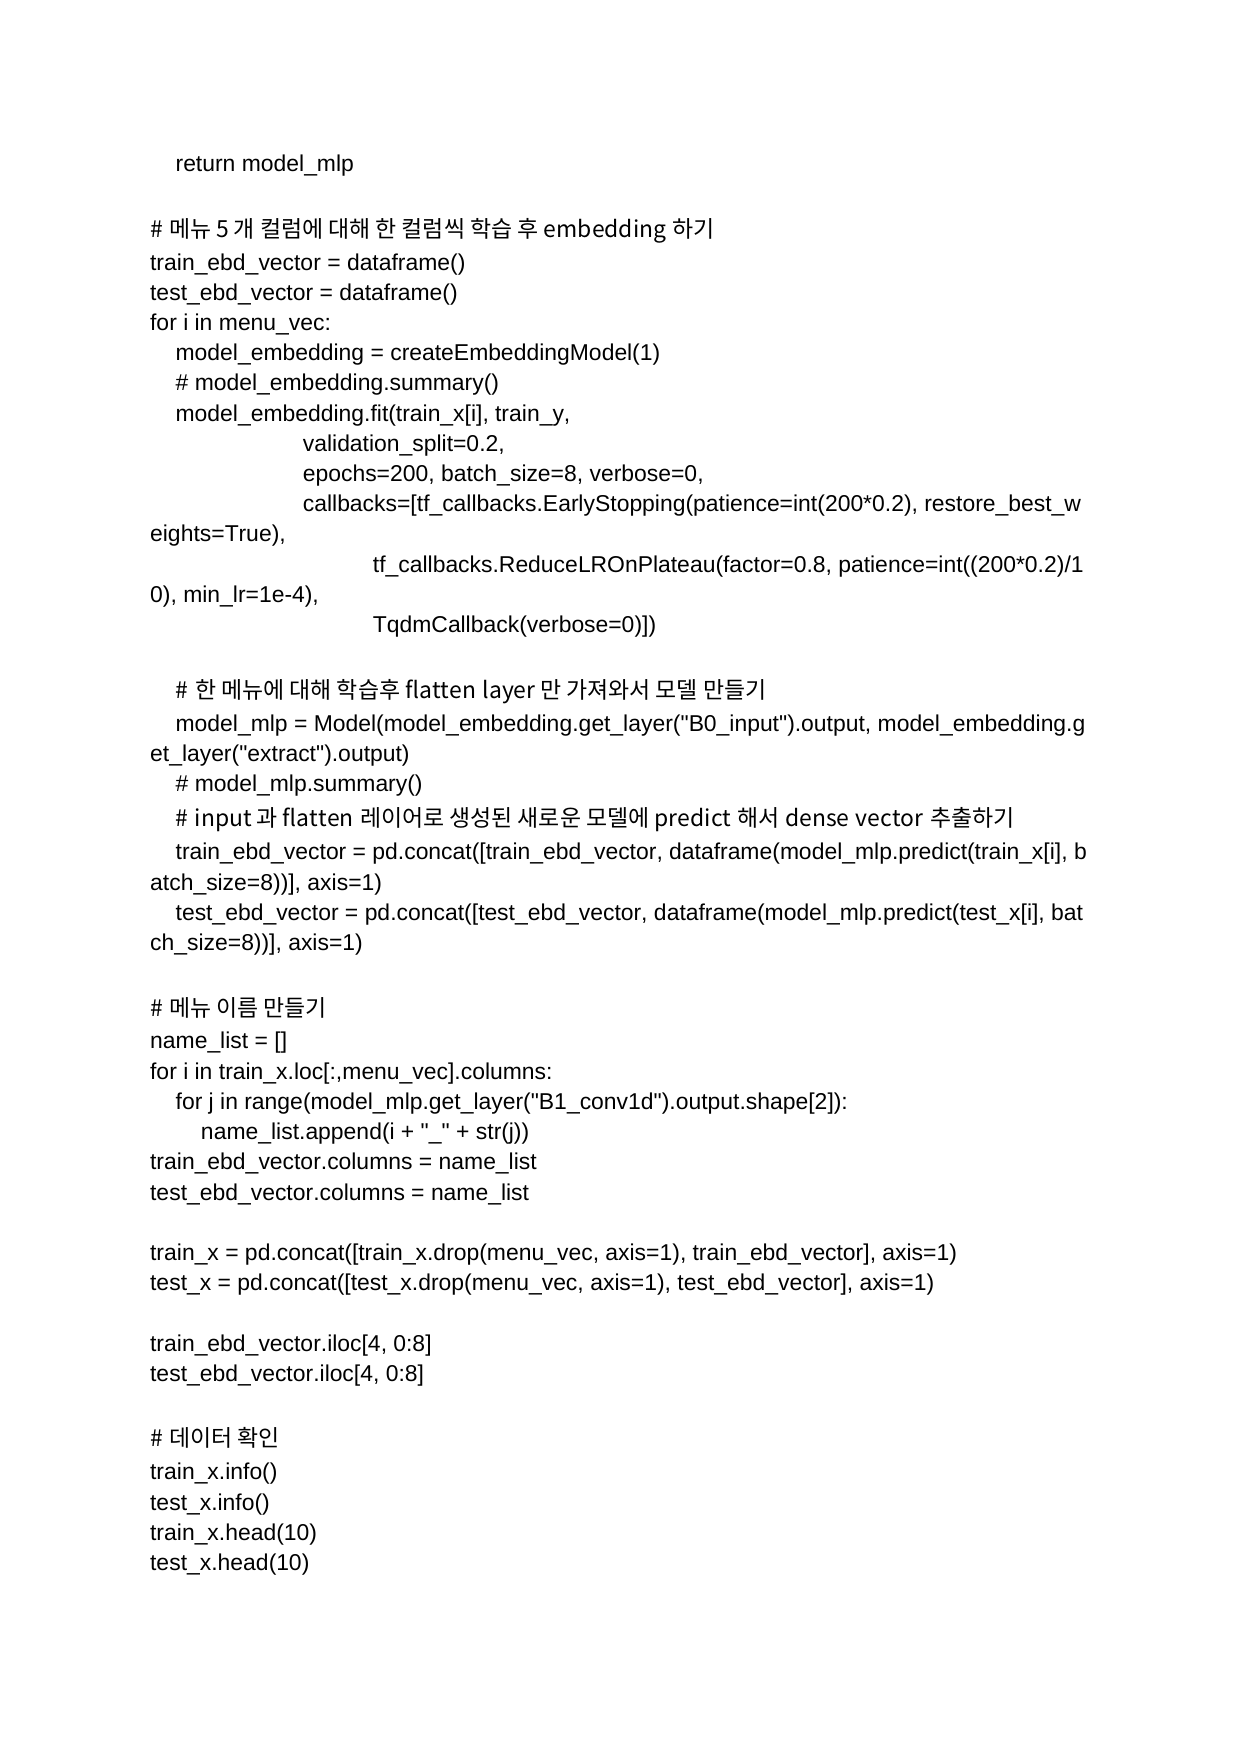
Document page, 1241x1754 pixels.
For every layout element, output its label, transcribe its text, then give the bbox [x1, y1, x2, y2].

text test_x = pd.concat([test_x.drop(menu_vec, axis=1), test_ebd_vector], axis=1) [150, 1269, 1090, 1296]
text for i in menu_vec: [150, 309, 1090, 335]
text test_ebd_vector = dataframe() [150, 279, 1090, 305]
text for i in train_x.loc[:,menu_vec].columns: [150, 1058, 1090, 1084]
text # model_embedding.summary() [150, 369, 1090, 396]
text # model_mlp.summary() [150, 770, 1090, 796]
text test_x.info() [150, 1488, 1090, 1515]
text train_ebd_vector.columns = name_list [150, 1148, 1090, 1175]
text tf_callbacks.ReduceLROnPlateau(factor=0.8, patience=int((200*0.2)/10), min_lr=1e-4), [150, 551, 1090, 607]
text TqdmCallback(verbose=0)]) [150, 611, 1090, 637]
text test_ebd_vector = pd.concat([test_ebd_vector, dataframe(model_mlp.predict(test_x[i], batch_size=8))], axis=1) [150, 899, 1090, 955]
text train_x.head(10) [150, 1519, 1090, 1545]
text callbacks=[tf_callbacks.EarlyStopping(patience=int(200*0.2), restore_best_weights=True), [150, 490, 1090, 547]
text # input과 flatten 레이어로 생성된 새로운 모델에 predict 해서 dense vector 추출하기 [150, 800, 1090, 833]
text for j in range(model_mlp.get_layer("B1_conv1d").output.shape[2]): [150, 1088, 1090, 1114]
text test_x.head(10) [150, 1549, 1090, 1575]
text train_x = pd.concat([train_x.drop(menu_vec, axis=1), train_ebd_vector], axis=1) [150, 1239, 1090, 1265]
text model_embedding = createEmbeddingModel(1) [150, 339, 1090, 366]
text test_ebd_vector.columns = name_list [150, 1178, 1090, 1205]
text name_list.append(i + "_" + str(j)) [150, 1118, 1090, 1144]
text # 메뉴 5개 컬럼에 대해 한 컬럼씩 학습 후 embedding 하기 [150, 210, 1090, 244]
text return model_mlp [150, 150, 1090, 176]
text train_x.info() [150, 1458, 1090, 1485]
text model_mlp = Model(model_embedding.get_layer("B0_input").output, model_embedding.get_layer("extract").output) [150, 709, 1090, 766]
text # 메뉴 이름 만들기 [150, 989, 1090, 1023]
text train_ebd_vector = dataframe() [150, 248, 1090, 275]
text validation_split=0.2, [150, 430, 1090, 456]
text test_ebd_vector.iloc[4, 0:8] [150, 1360, 1090, 1386]
text name_list = [] [150, 1027, 1090, 1054]
text train_ebd_vector = pd.concat([train_ebd_vector, dataframe(model_mlp.predict(train_x[i], batch_size=8))], axis=1) [150, 838, 1090, 895]
text epochs=200, batch_size=8, verbose=0, [150, 460, 1090, 486]
text train_ebd_vector.iloc[4, 0:8] [150, 1329, 1090, 1356]
text # 데이터 확인 [150, 1420, 1090, 1453]
text model_embedding.fit(train_x[i], train_y, [150, 399, 1090, 426]
text # 한 메뉴에 대해 학습후 flatten layer만 가져와서 모델 만들기 [150, 671, 1090, 705]
